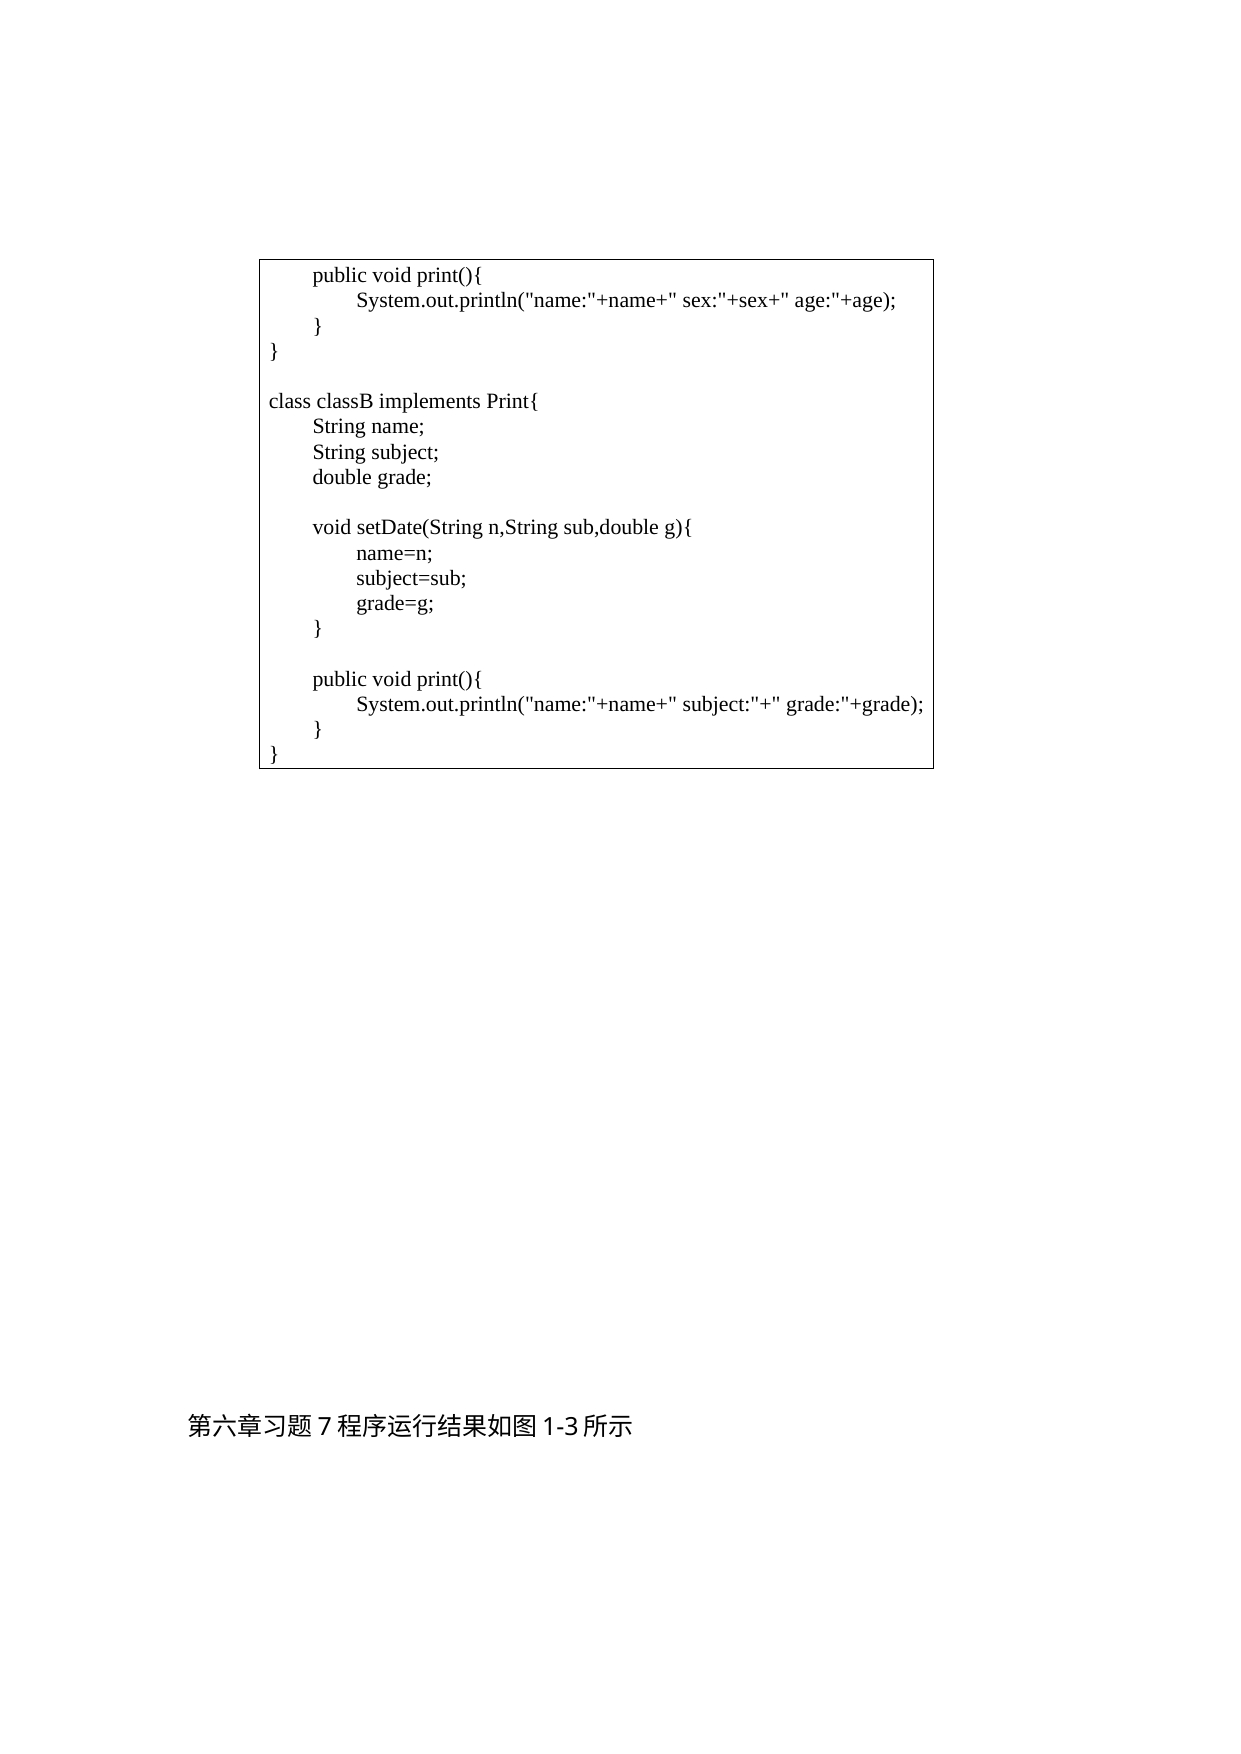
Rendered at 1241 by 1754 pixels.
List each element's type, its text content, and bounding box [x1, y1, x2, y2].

text 第六章习题7程序运行结果如图1-3所示 [187, 1392, 1053, 1457]
